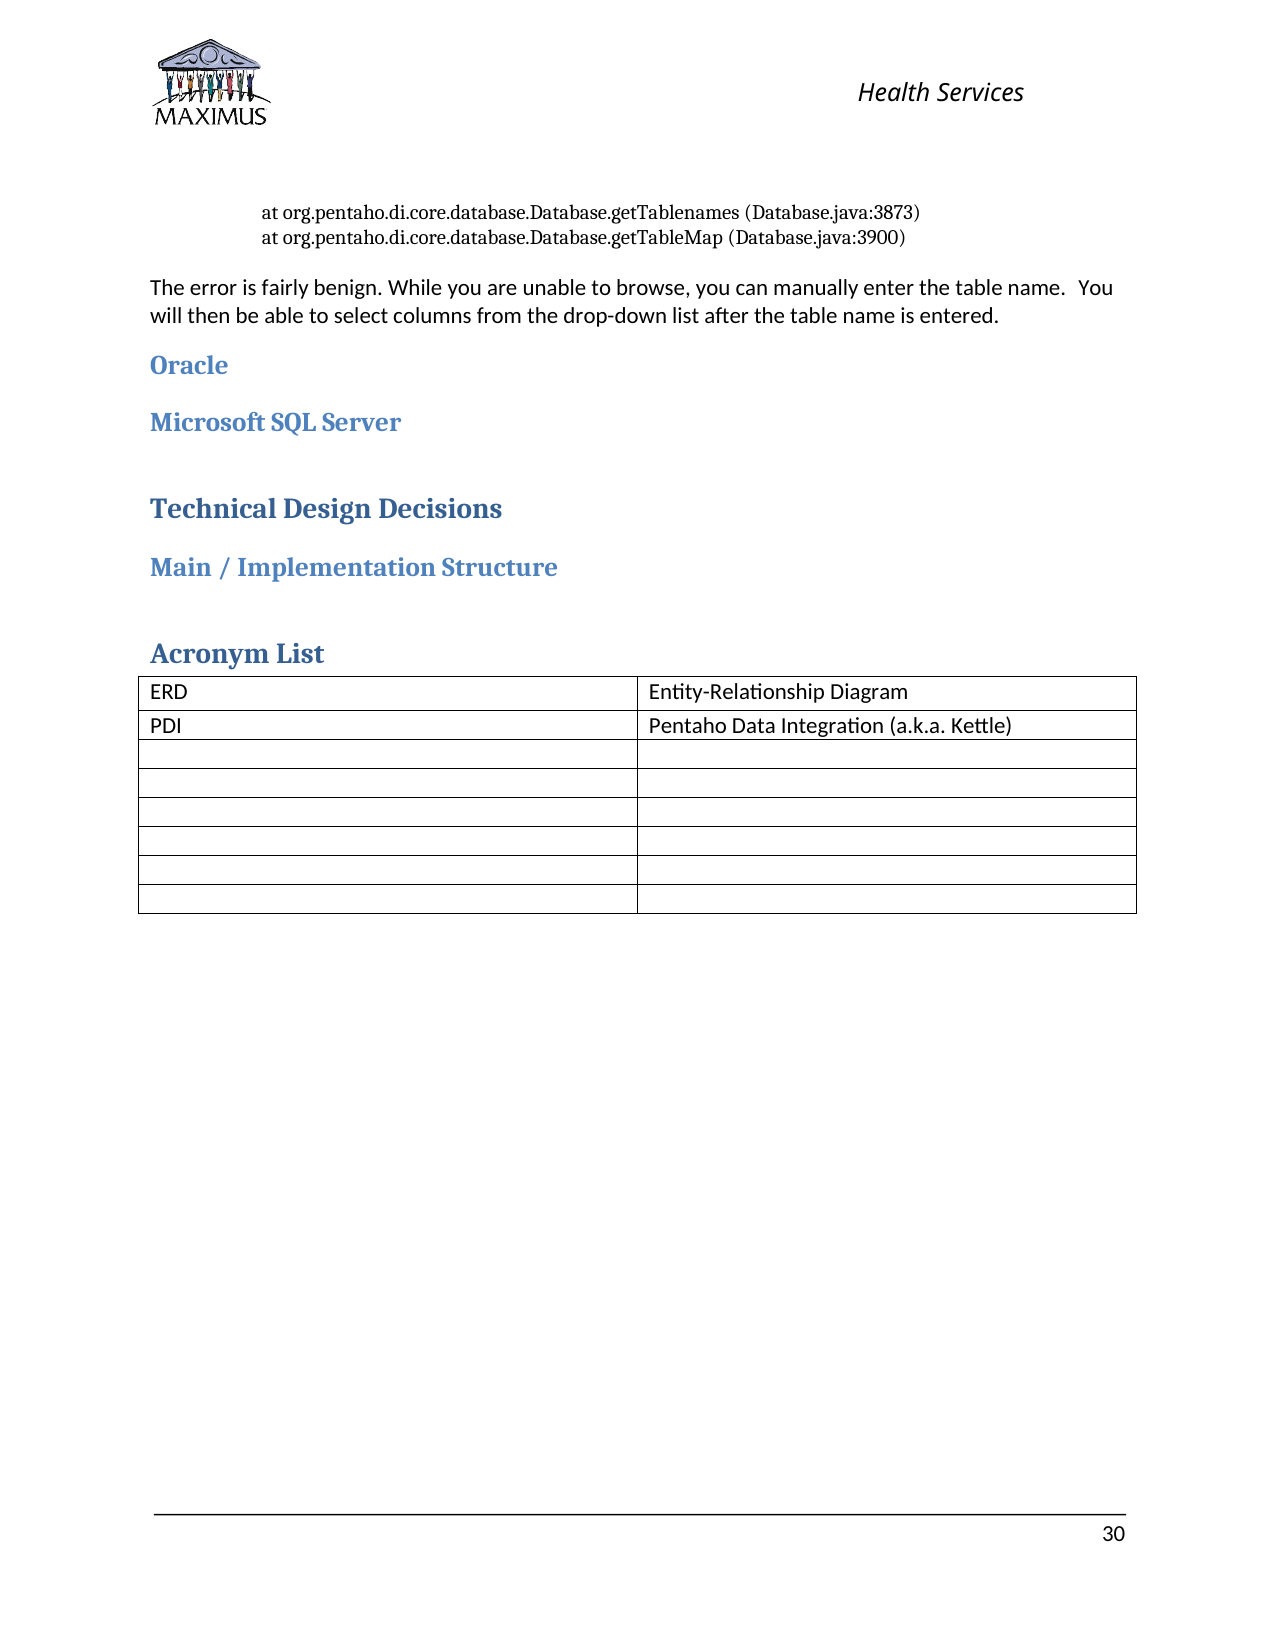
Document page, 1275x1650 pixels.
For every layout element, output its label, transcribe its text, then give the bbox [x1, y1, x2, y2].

text The error is fairly benign. While you are unable to browse, you can manually enter the table name. You will then be able to select columns from the drop-down list after the table name is entered. [150, 273, 1125, 329]
table_cell [638, 740, 1136, 768]
table_cell PDI [139, 711, 637, 739]
table_cell [139, 798, 637, 826]
table_cell [139, 769, 637, 797]
table_cell [638, 856, 1136, 884]
table_cell [638, 769, 1136, 797]
subtitle Acronym List [150, 638, 1125, 671]
table_cell [139, 856, 637, 884]
subtitle Main / Implementation Structure [150, 552, 1125, 583]
subtitle Microsoft SQL Server [150, 407, 1125, 438]
picture [150, 39, 272, 126]
table_cell [139, 740, 637, 768]
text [225, 199, 1125, 249]
table_cell [638, 885, 1136, 913]
table_cell Pentaho Data Integration (a.k.a. Kettle) [638, 711, 1136, 739]
subtitle Technical Design Decisions [150, 493, 1125, 526]
table_header Entity-Relationship Diagram [638, 677, 1136, 710]
table_cell [638, 827, 1136, 855]
subtitle Oracle [150, 350, 1125, 381]
table_cell [139, 827, 637, 855]
table_cell [139, 885, 637, 913]
table_cell [638, 798, 1136, 826]
table_header ERD [139, 677, 637, 710]
